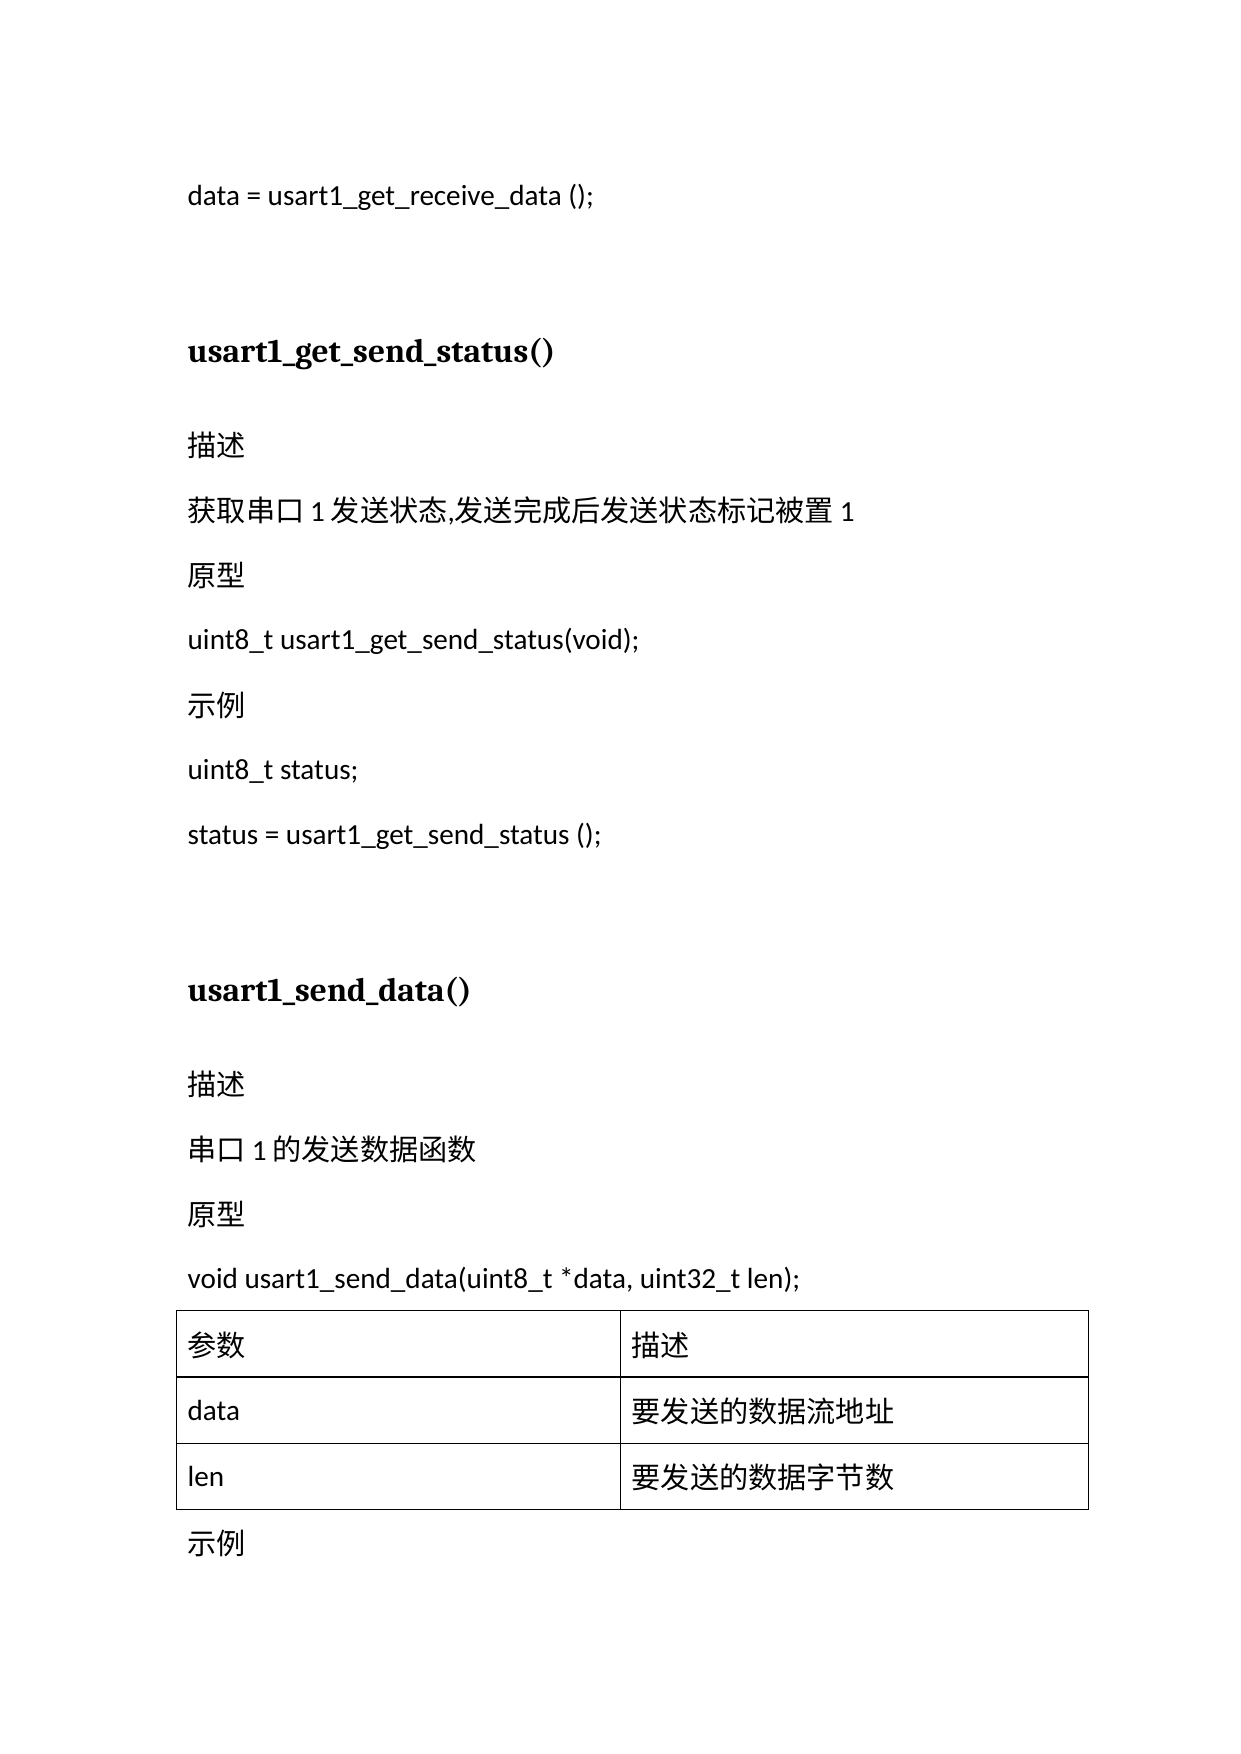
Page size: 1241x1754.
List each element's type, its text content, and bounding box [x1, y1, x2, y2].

table_header 描述 [621, 1311, 1088, 1376]
text 示例 [187, 1510, 1053, 1574]
table_cell len [177, 1444, 620, 1508]
text 示例 [187, 671, 1053, 736]
text 原型 [187, 541, 1053, 606]
text uint8_t usart1_get_send_status(void); [187, 606, 1053, 671]
table_cell 要发送的数据流地址 [621, 1378, 1088, 1442]
text 原型 [187, 1180, 1053, 1245]
text status = usart1_get_send_status (); [187, 801, 1053, 866]
table_header 参数 [177, 1311, 620, 1376]
text uint8_t status; [187, 736, 1053, 801]
subtitle usart1_get_send_status() [187, 319, 1053, 384]
subtitle usart1_send_data() [187, 958, 1053, 1023]
text 串口1的发送数据函数 [187, 1115, 1053, 1180]
text 描述 [187, 1050, 1053, 1115]
table_cell data [177, 1378, 620, 1442]
text 获取串口1发送状态,发送完成后发送状态标记被置1 [187, 476, 1053, 541]
text void usart1_send_data(uint8_t *data, uint32_t len); [187, 1245, 1053, 1310]
text 描述 [187, 411, 1053, 476]
table_cell 要发送的数据字节数 [621, 1444, 1088, 1508]
text data = usart1_get_receive_data (); [187, 162, 1053, 227]
